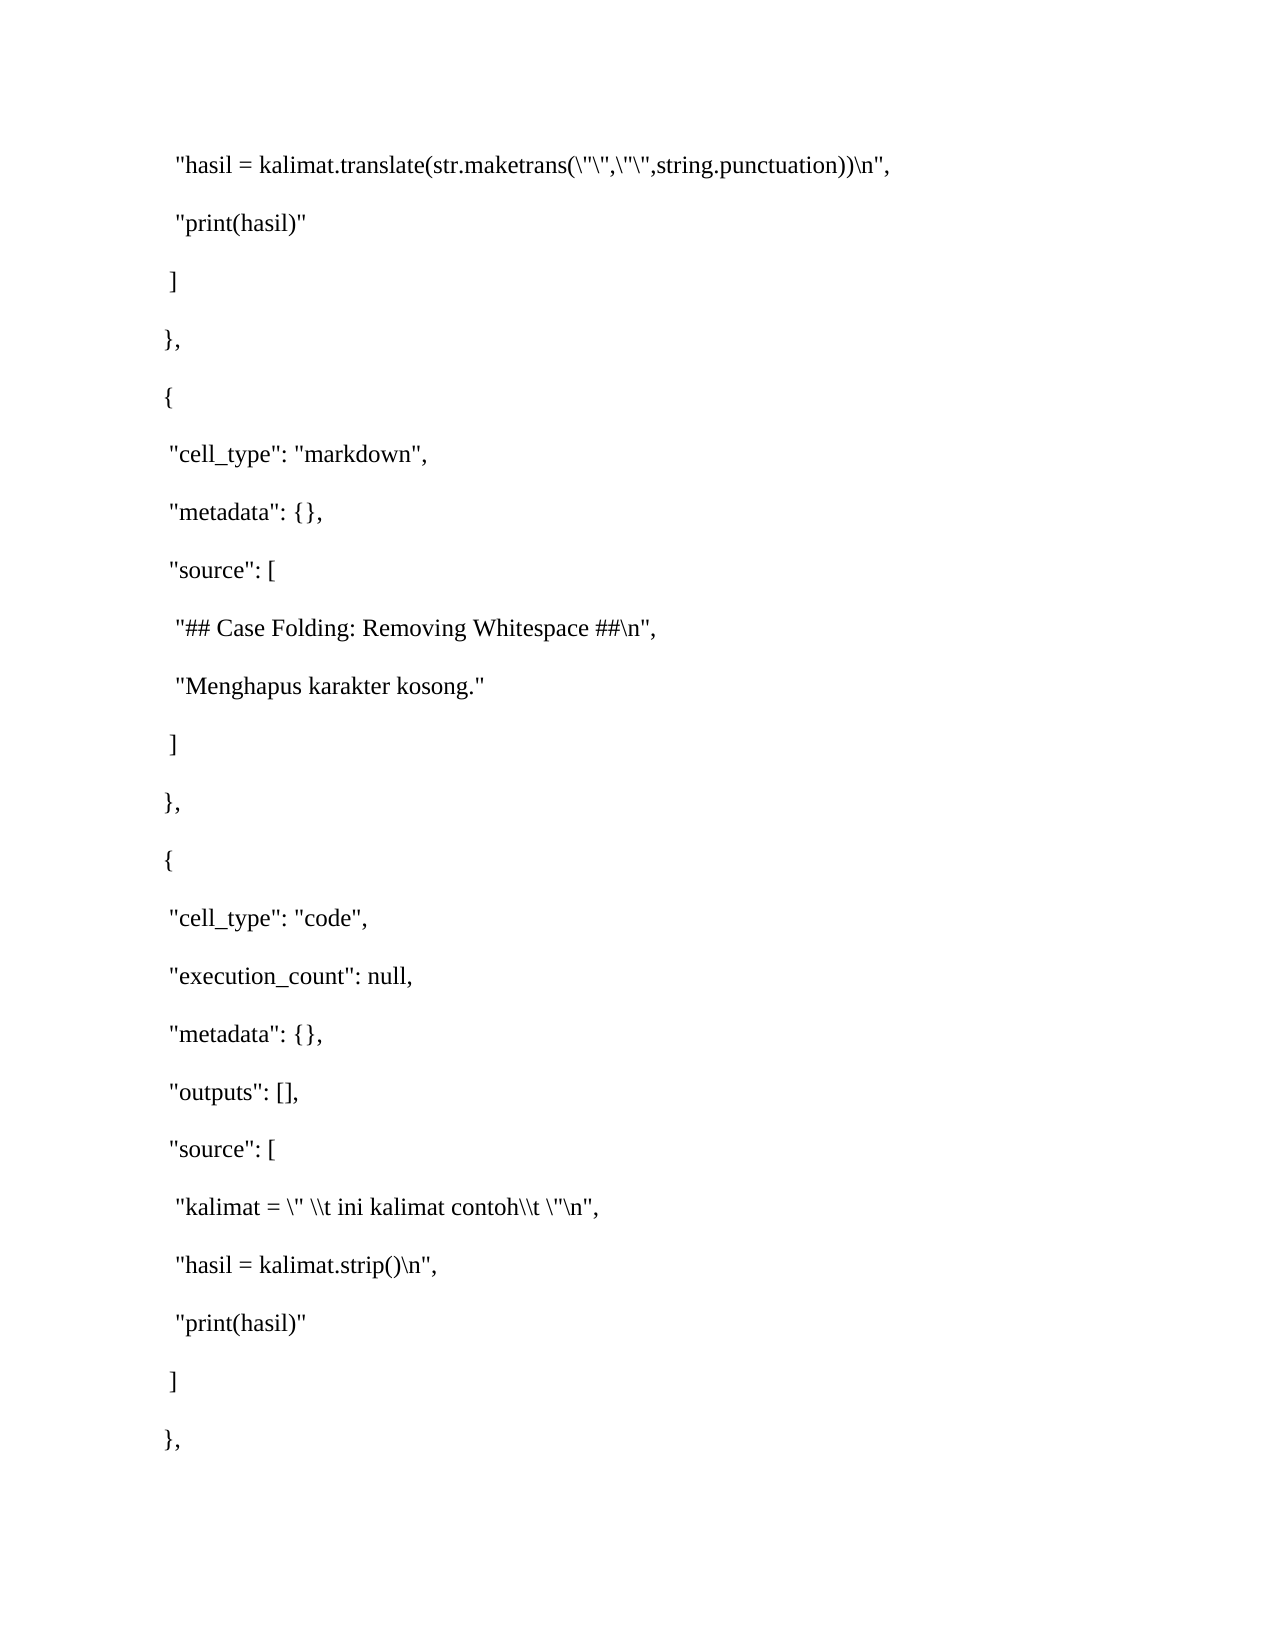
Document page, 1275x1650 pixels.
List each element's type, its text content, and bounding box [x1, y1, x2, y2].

text ] [150, 729, 1125, 758]
text }, [150, 787, 1125, 816]
text "print(hasil)" [150, 208, 1125, 237]
text "execution_count": null, [150, 961, 1125, 989]
text }, [150, 324, 1125, 352]
text "source": [ [150, 555, 1125, 584]
text "hasil = kalimat.translate(str.maketrans(\"\",\"\",string.punctuation))\n", [150, 150, 1125, 179]
text "print(hasil)" [150, 1308, 1125, 1337]
text "## Case Folding: Removing Whitespace ##\n", [150, 613, 1125, 642]
text "hasil = kalimat.strip()\n", [150, 1250, 1125, 1279]
text "metadata": {}, [150, 1019, 1125, 1047]
text "outputs": [], [150, 1077, 1125, 1105]
text { [150, 382, 1125, 410]
text "cell_type": "code", [150, 903, 1125, 932]
text ] [150, 1366, 1125, 1395]
text }, [150, 1424, 1125, 1453]
text "cell_type": "markdown", [150, 439, 1125, 468]
text "metadata": {}, [150, 497, 1125, 526]
text "Menghapus karakter kosong." [150, 671, 1125, 700]
text { [150, 845, 1125, 874]
text ] [150, 266, 1125, 294]
text "source": [ [150, 1134, 1125, 1163]
text "kalimat = \" \\t ini kalimat contoh\\t \"\n", [150, 1192, 1125, 1221]
